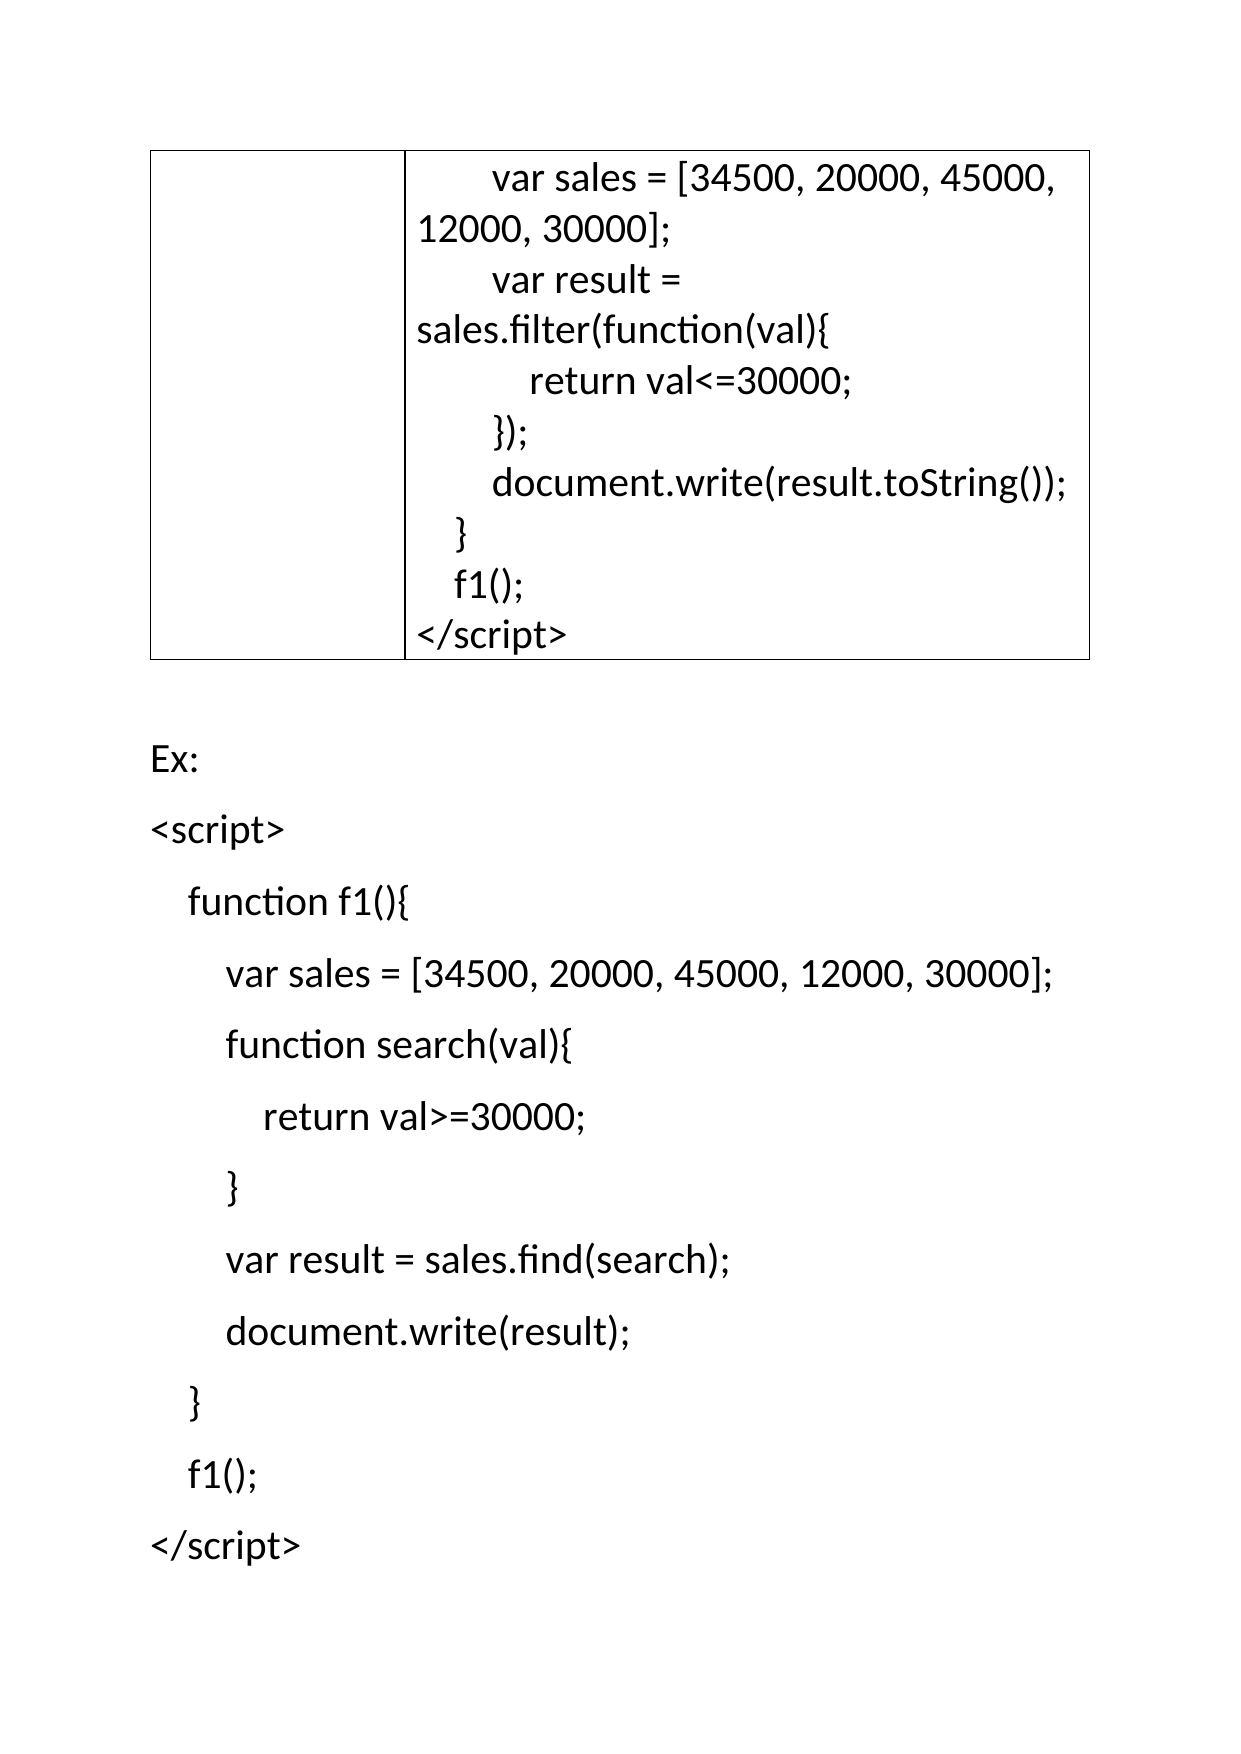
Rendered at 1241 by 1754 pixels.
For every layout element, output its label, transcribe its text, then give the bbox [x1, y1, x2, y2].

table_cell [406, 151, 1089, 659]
text return val>=30000; [150, 1090, 1090, 1141]
text var sales = [34500, 20000, 45000, 12000, 30000]; [150, 947, 1090, 997]
text function f1(){ [150, 875, 1090, 926]
text } [150, 1376, 1090, 1427]
text Ex: [150, 732, 1090, 783]
text function search(val){ [150, 1018, 1090, 1069]
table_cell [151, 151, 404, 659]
text var result = sales.find(search); [150, 1233, 1090, 1284]
text document.write(result); [150, 1304, 1090, 1355]
text } [150, 1161, 1090, 1212]
text <script> [150, 803, 1090, 854]
text f1(); [150, 1448, 1090, 1498]
text </script> [150, 1519, 1090, 1570]
